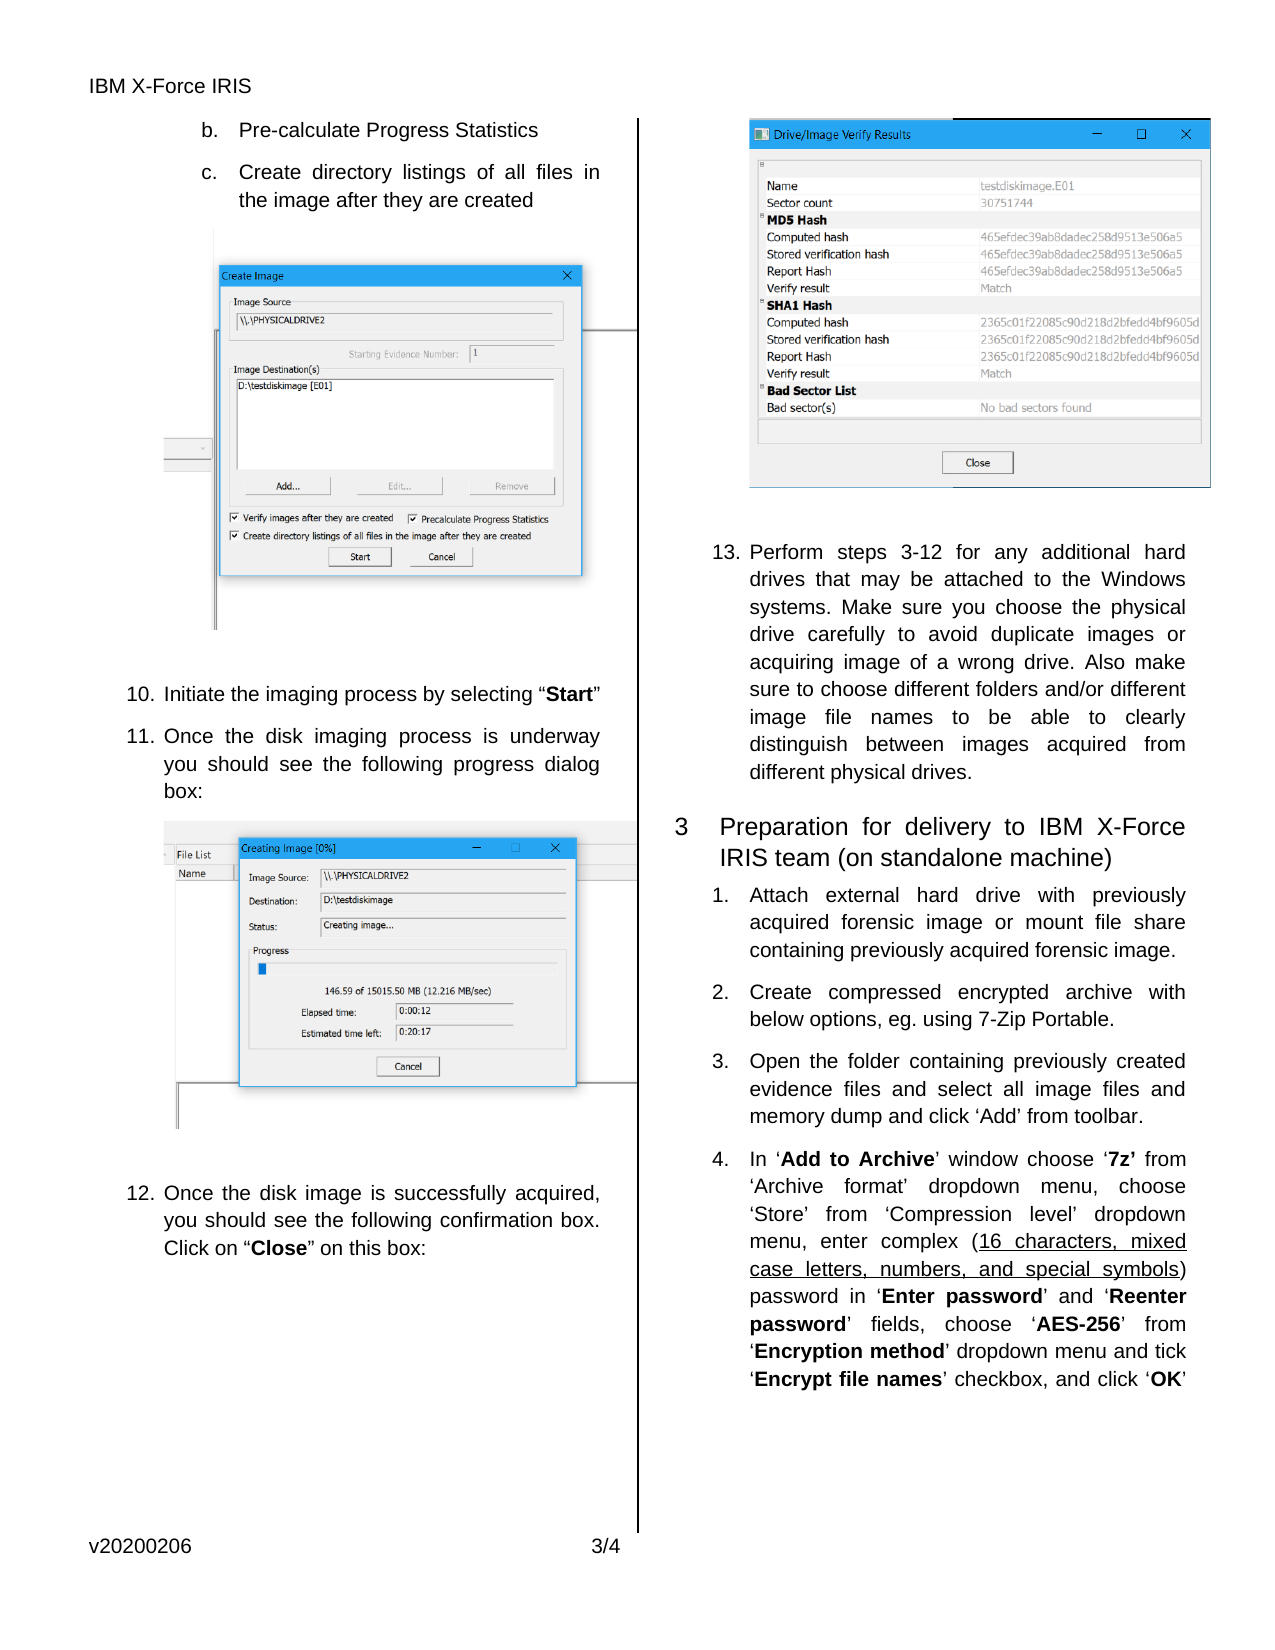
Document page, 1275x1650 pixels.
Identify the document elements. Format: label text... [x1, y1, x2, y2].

picture [163, 821, 637, 1129]
picture [163, 229, 637, 630]
subtitle Preparation for delivery to IBM X-Force IRIS team (on standalone machine) [674, 812, 1186, 872]
list Attach external hard drive with previously acquired forensic image or mount file share containing previously acquired forensic image. [712, 883, 1186, 962]
list Once the disk image is successfully acquired, you should see the following confirmation box. Click on “Close” on this box: [126, 1181, 601, 1259]
list Initiate the imaging process by selecting “Start” [126, 682, 601, 706]
list Open the folder containing previously created evidence files and select all image files and memory dump and click ‘Add’ from toolbar. [712, 1049, 1186, 1128]
list Create directory listings of all files in the image after they are created [201, 160, 601, 212]
picture [749, 118, 1211, 488]
list Pre-calculate Progress Statistics [201, 118, 601, 142]
list Create compressed encrypted archive with below options, eg. using 7-Zip Portable. [712, 980, 1186, 1031]
list Perform steps 3-12 for any additional hard drives that may be attached to the Windows systems. Make sure you choose the physical drive carefully to avoid duplicate images or acquiring image of a wrong drive. Also make sure to choose different folders and/or different image file names to be able to clearly distinguish between images acquired from different physical drives. [712, 540, 1186, 784]
list Once the disk imaging process is underway you should see the following progress dialog box: [126, 724, 601, 803]
